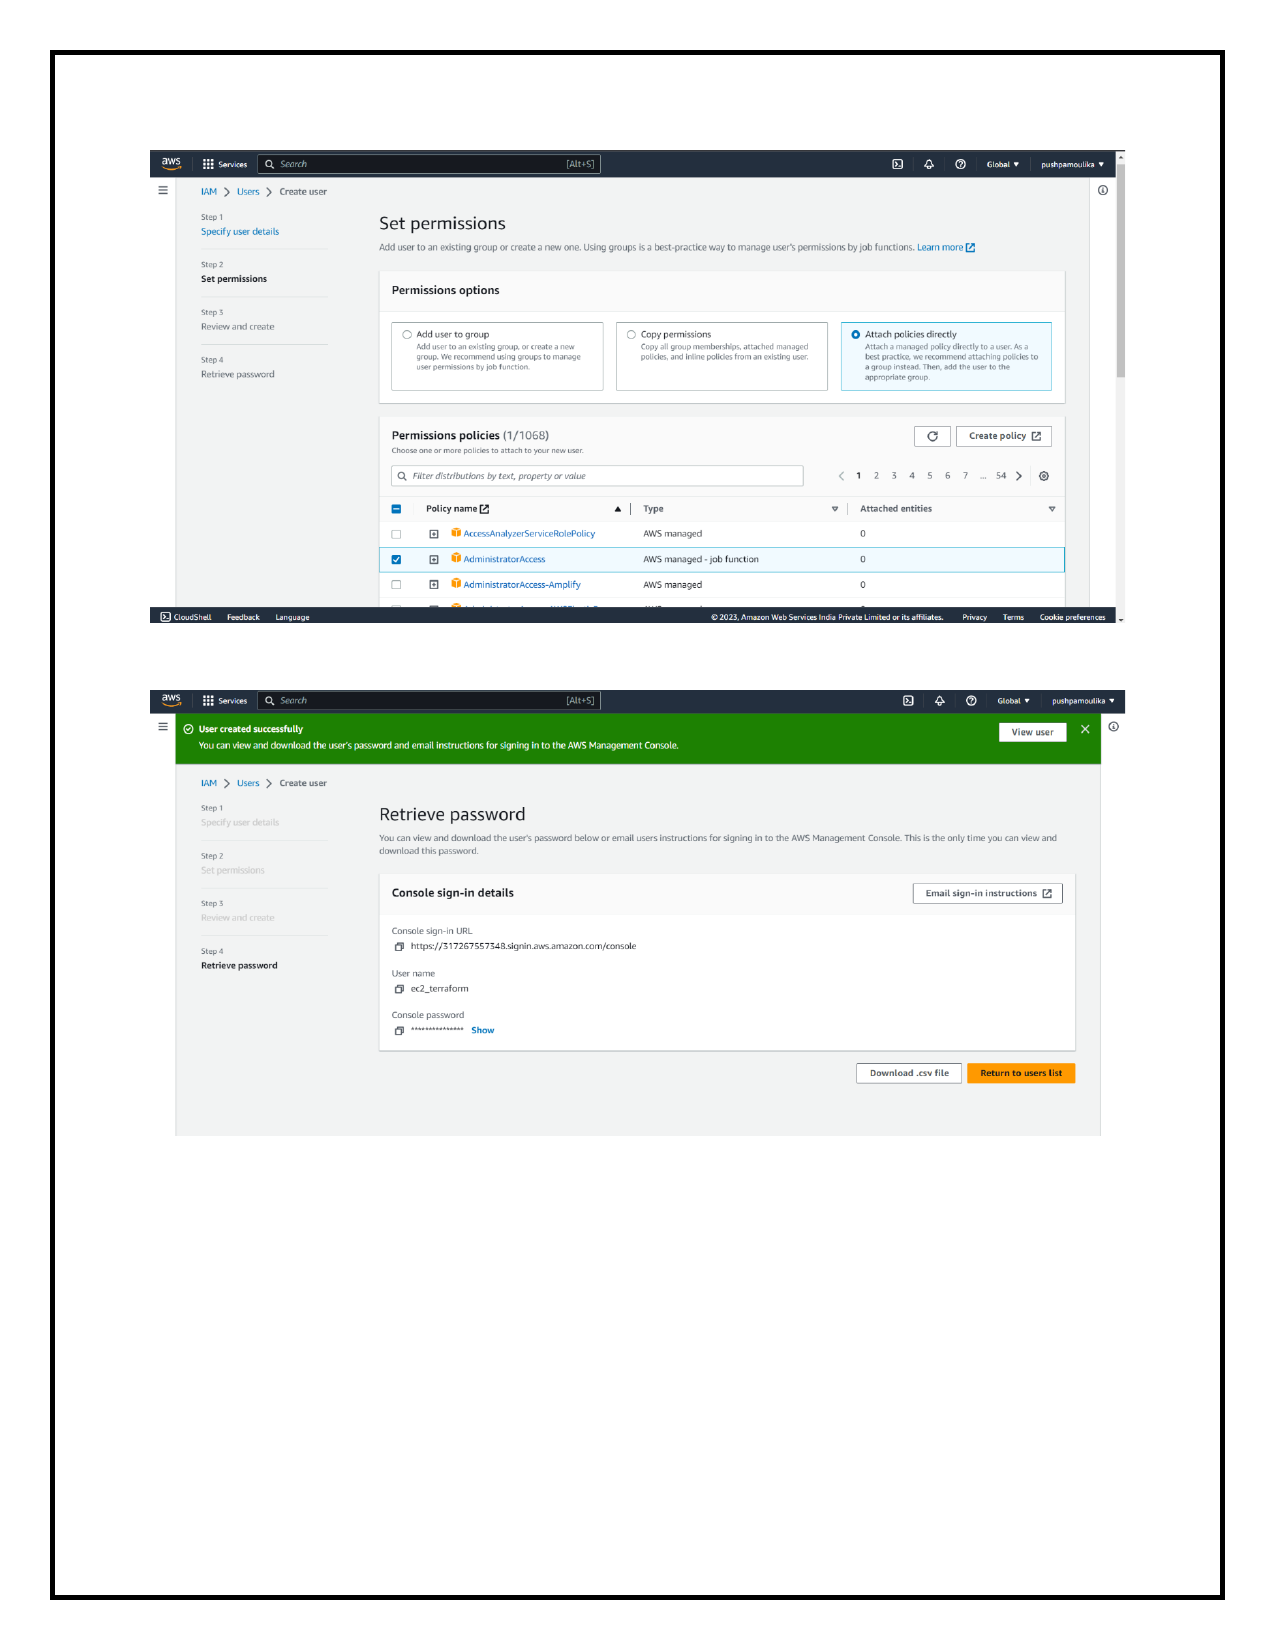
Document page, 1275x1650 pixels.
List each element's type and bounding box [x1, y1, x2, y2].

picture [150, 150, 1125, 623]
picture [150, 690, 1125, 1136]
